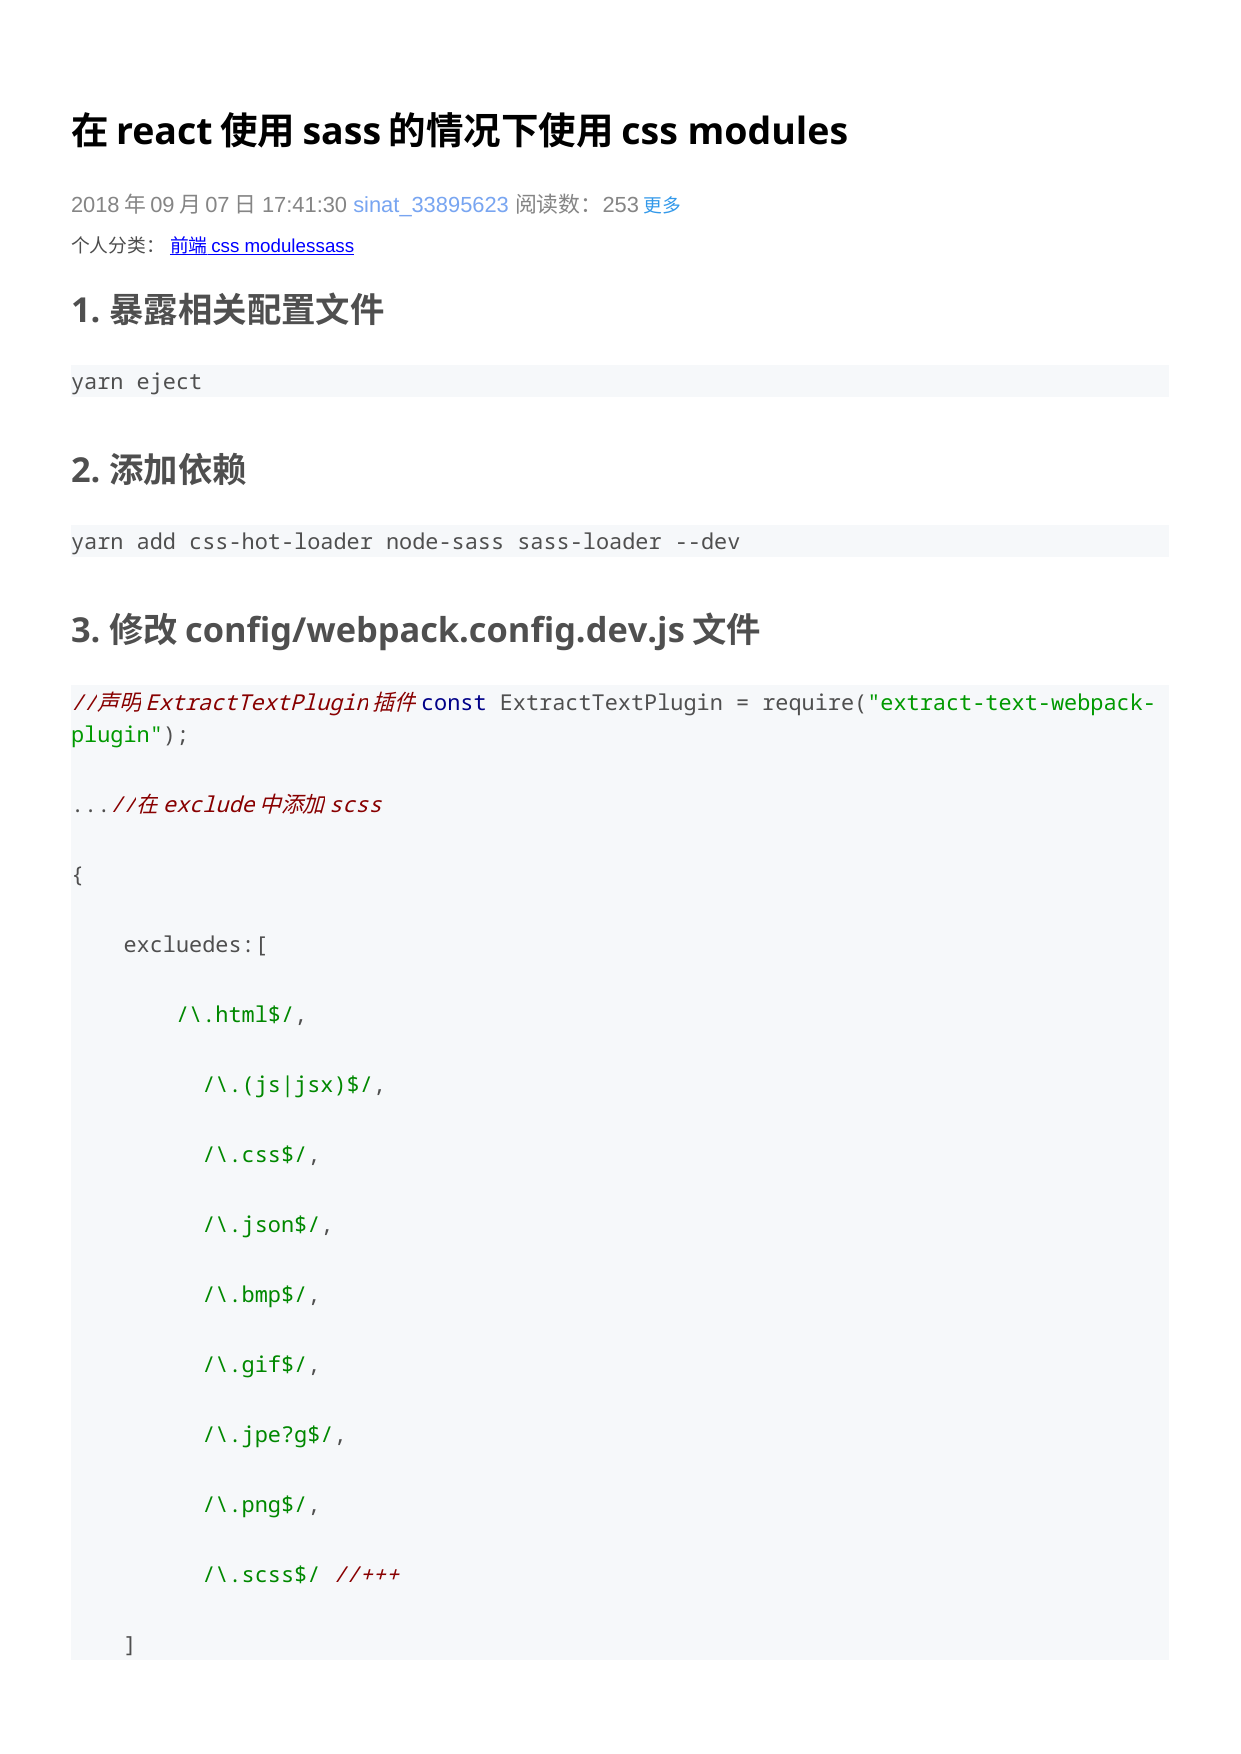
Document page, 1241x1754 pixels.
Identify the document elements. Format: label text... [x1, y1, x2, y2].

subtitle 1. 暴露相关配置文件 [71, 275, 1169, 340]
subtitle 3. 修改config/webpack.config.dev.js文件 [71, 595, 1169, 660]
text yarn add css-hot-loader node-sass sass-loader --dev [71, 525, 1169, 557]
text /\.gif$/, [71, 1347, 1169, 1380]
text 2018年09月07日 17:41:30 sinat_33895623 阅读数：253更多 [71, 188, 1169, 220]
subtitle 在react使用sass的情况下使用css modules [71, 96, 1169, 161]
subtitle 2. 添加依赖 [71, 435, 1169, 500]
text /\.bmp$/, [71, 1277, 1169, 1310]
text /\.scss$/ //+++ [71, 1557, 1169, 1590]
text /\.css$/, [71, 1137, 1169, 1170]
text /\.jpe?g$/, [71, 1417, 1169, 1450]
text /\.png$/, [71, 1487, 1169, 1520]
text yarn eject [71, 365, 1169, 397]
text /\.html$/, [71, 997, 1169, 1030]
text /\.json$/, [71, 1207, 1169, 1240]
text ] [71, 1627, 1169, 1660]
text 个人分类： 前端css modulessass [71, 230, 1169, 262]
text excluedes:[ [71, 927, 1169, 960]
text /\.(js|jsx)$/, [71, 1067, 1169, 1100]
text //声明ExtractTextPlugin插件const ExtractTextPlugin = require("extract-text-webpack-plugin"); [71, 685, 1169, 750]
text ...//在exclude中添加scss [71, 787, 1169, 820]
text { [71, 857, 1169, 890]
